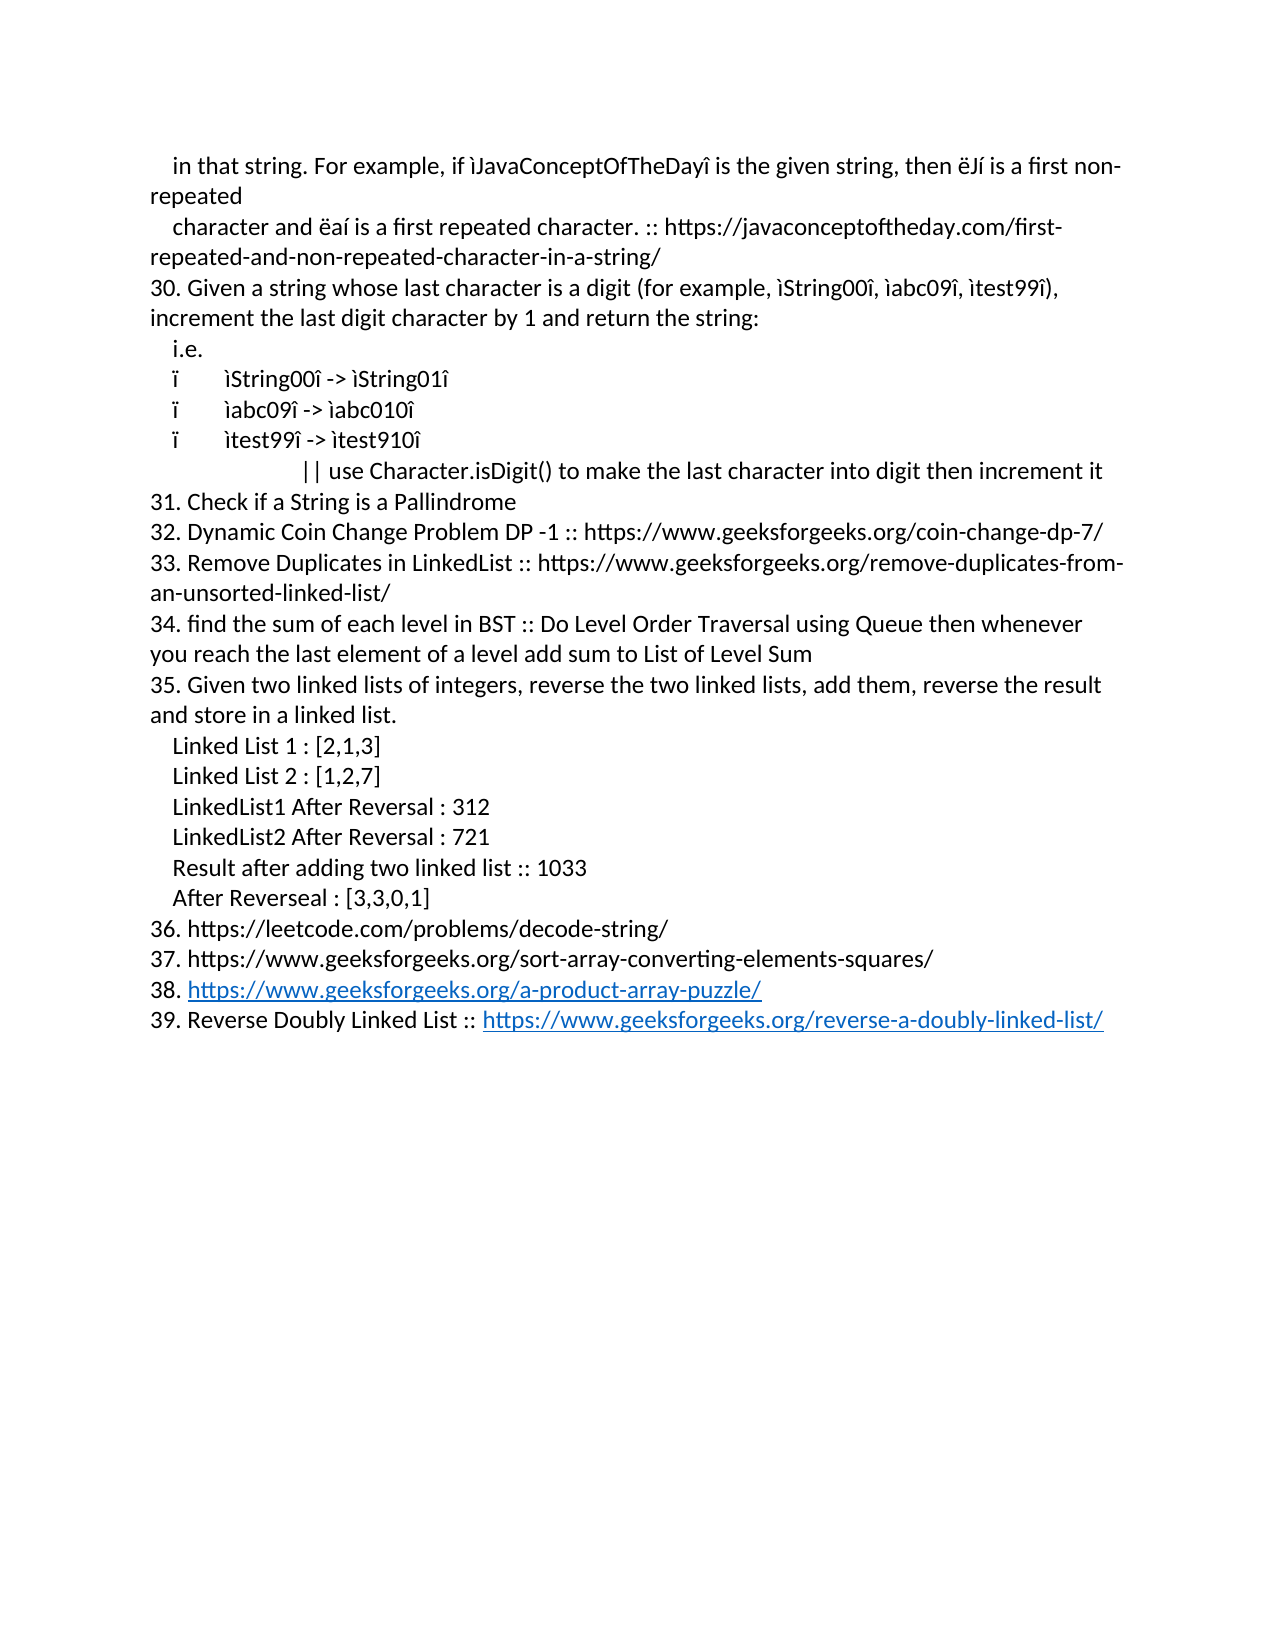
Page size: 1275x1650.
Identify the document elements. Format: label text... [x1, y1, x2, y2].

text LinkedList2 After Reversal : 721 [150, 821, 1125, 852]
text 34. find the sum of each level in BST :: Do Level Order Traversal using Queue then whenever you reach the last element of a level add sum to List of Level Sum [150, 608, 1125, 669]
text LinkedList1 After Reversal : 312 [150, 791, 1125, 821]
text 38. https://www.geeksforgeeks.org/a-product-array-puzzle/ [150, 974, 1125, 1004]
text Result after adding two linked list :: 1033 [150, 852, 1125, 882]
text in that string. For example, if ìJavaConceptOfTheDayî is the given string, then ëJí is a first non-repeated [150, 150, 1125, 211]
text i.e. [150, 333, 1125, 364]
text 37. https://www.geeksforgeeks.org/sort-array-converting-elements-squares/ [150, 943, 1125, 974]
text 36. https://leetcode.com/problems/decode-string/ [150, 913, 1125, 943]
text 39. Reverse Doubly Linked List :: https://www.geeksforgeeks.org/reverse-a-doubly-linked-list/ [150, 1004, 1125, 1035]
text 31. Check if a String is a Pallindrome [150, 486, 1125, 516]
text 30. Given a string whose last character is a digit (for example, ìString00î, ìabc09î, ìtest99î), increment the last digit character by 1 and return the string: [150, 272, 1125, 333]
text After Reverseal : [3,3,0,1] [150, 882, 1125, 913]
text Linked List 2 : [1,2,7] [150, 760, 1125, 791]
text ï ìabc09î -> ìabc010î [150, 394, 1125, 425]
text 33. Remove Duplicates in LinkedList :: https://www.geeksforgeeks.org/remove-duplicates-from-an-unsorted-linked-list/ [150, 547, 1125, 608]
text Linked List 1 : [2,1,3] [150, 730, 1125, 760]
text ï ìString00î -> ìString01î [150, 364, 1125, 394]
text 32. Dynamic Coin Change Problem DP -1 :: https://www.geeksforgeeks.org/coin-change-dp-7/ [150, 516, 1125, 547]
text 35. Given two linked lists of integers, reverse the two linked lists, add them, reverse the result and store in a linked list. [150, 669, 1125, 730]
text character and ëaí is a first repeated character. :: https://javaconceptoftheday.com/first-repeated-and-non-repeated-character-in-a-string/ [150, 211, 1125, 272]
text ï ìtest99î -> ìtest910î [150, 425, 1125, 455]
text || use Character.isDigit() to make the last character into digit then increment it [150, 455, 1125, 486]
